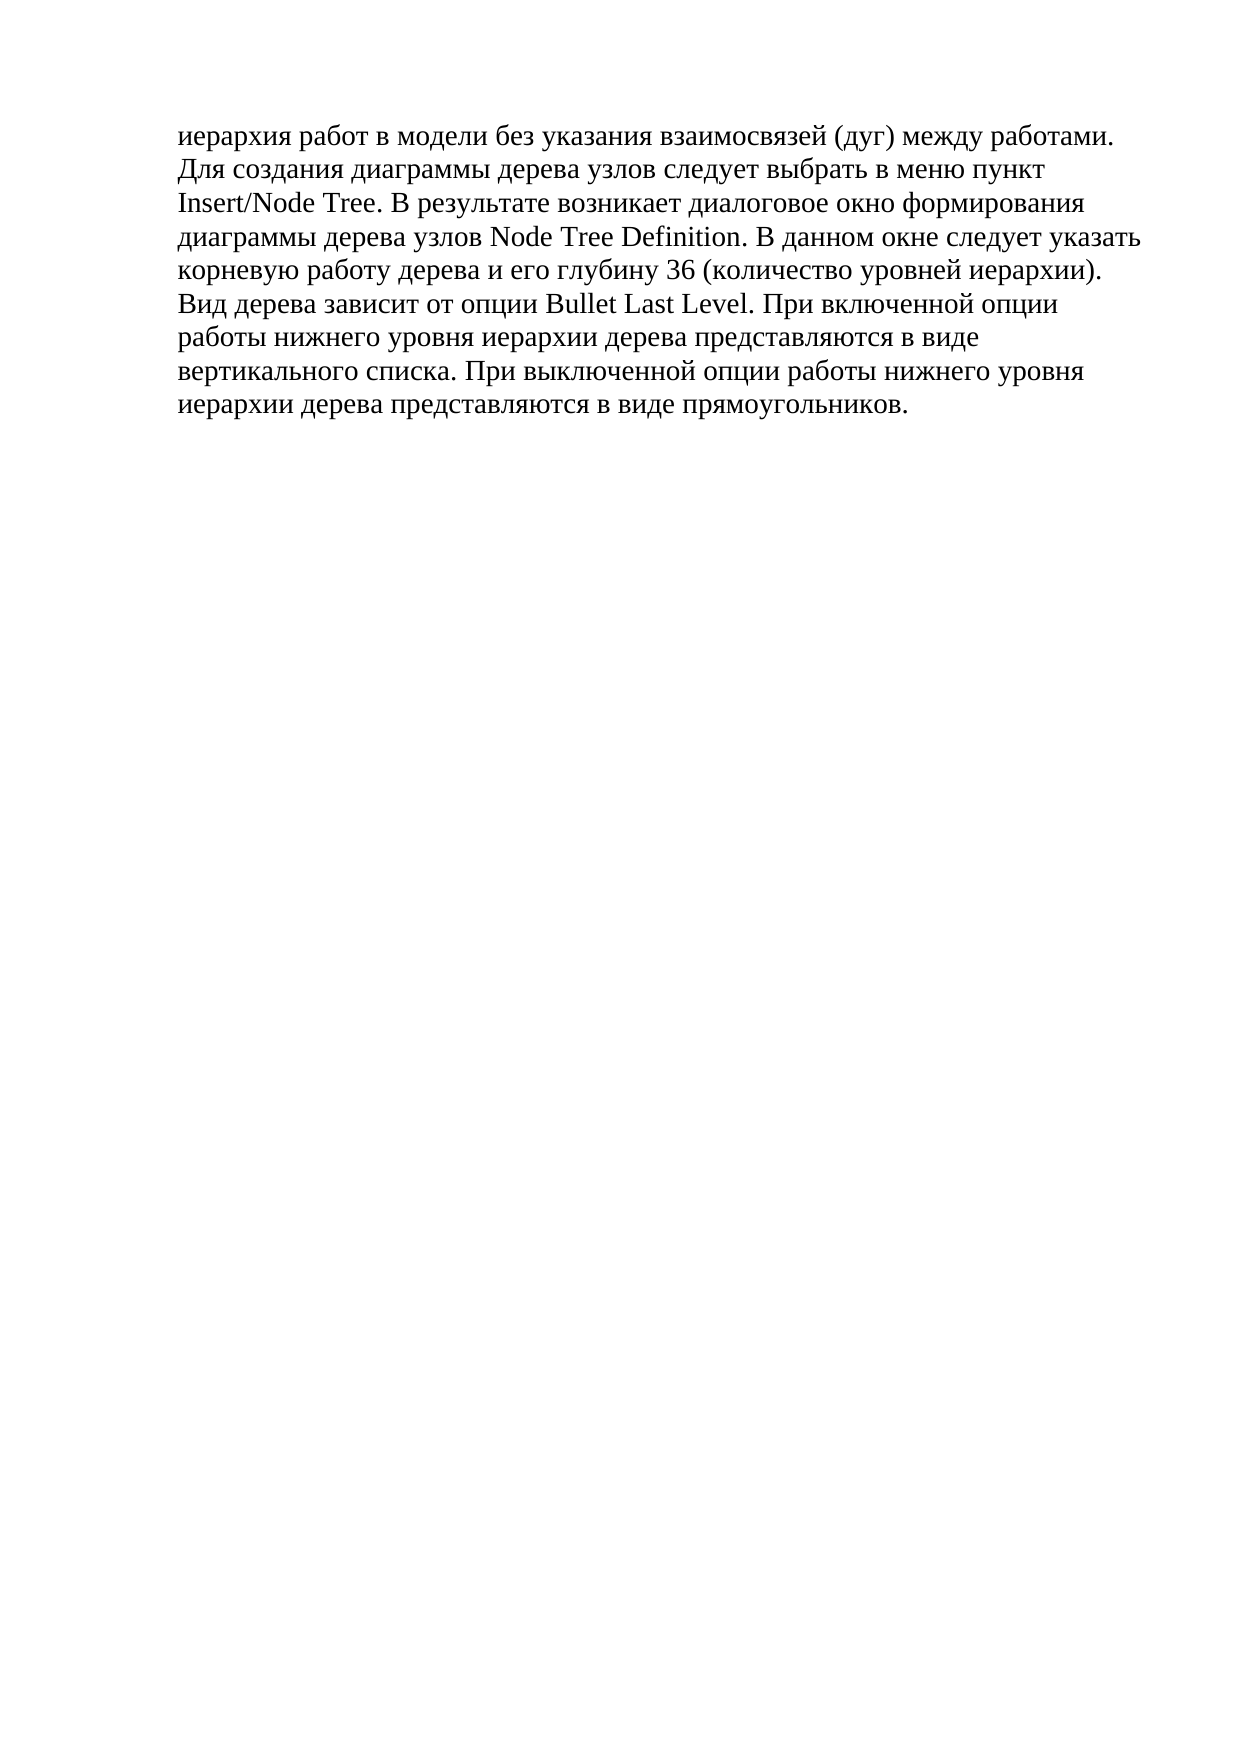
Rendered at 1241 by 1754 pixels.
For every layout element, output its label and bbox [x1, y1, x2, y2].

text [177, 118, 1152, 420]
